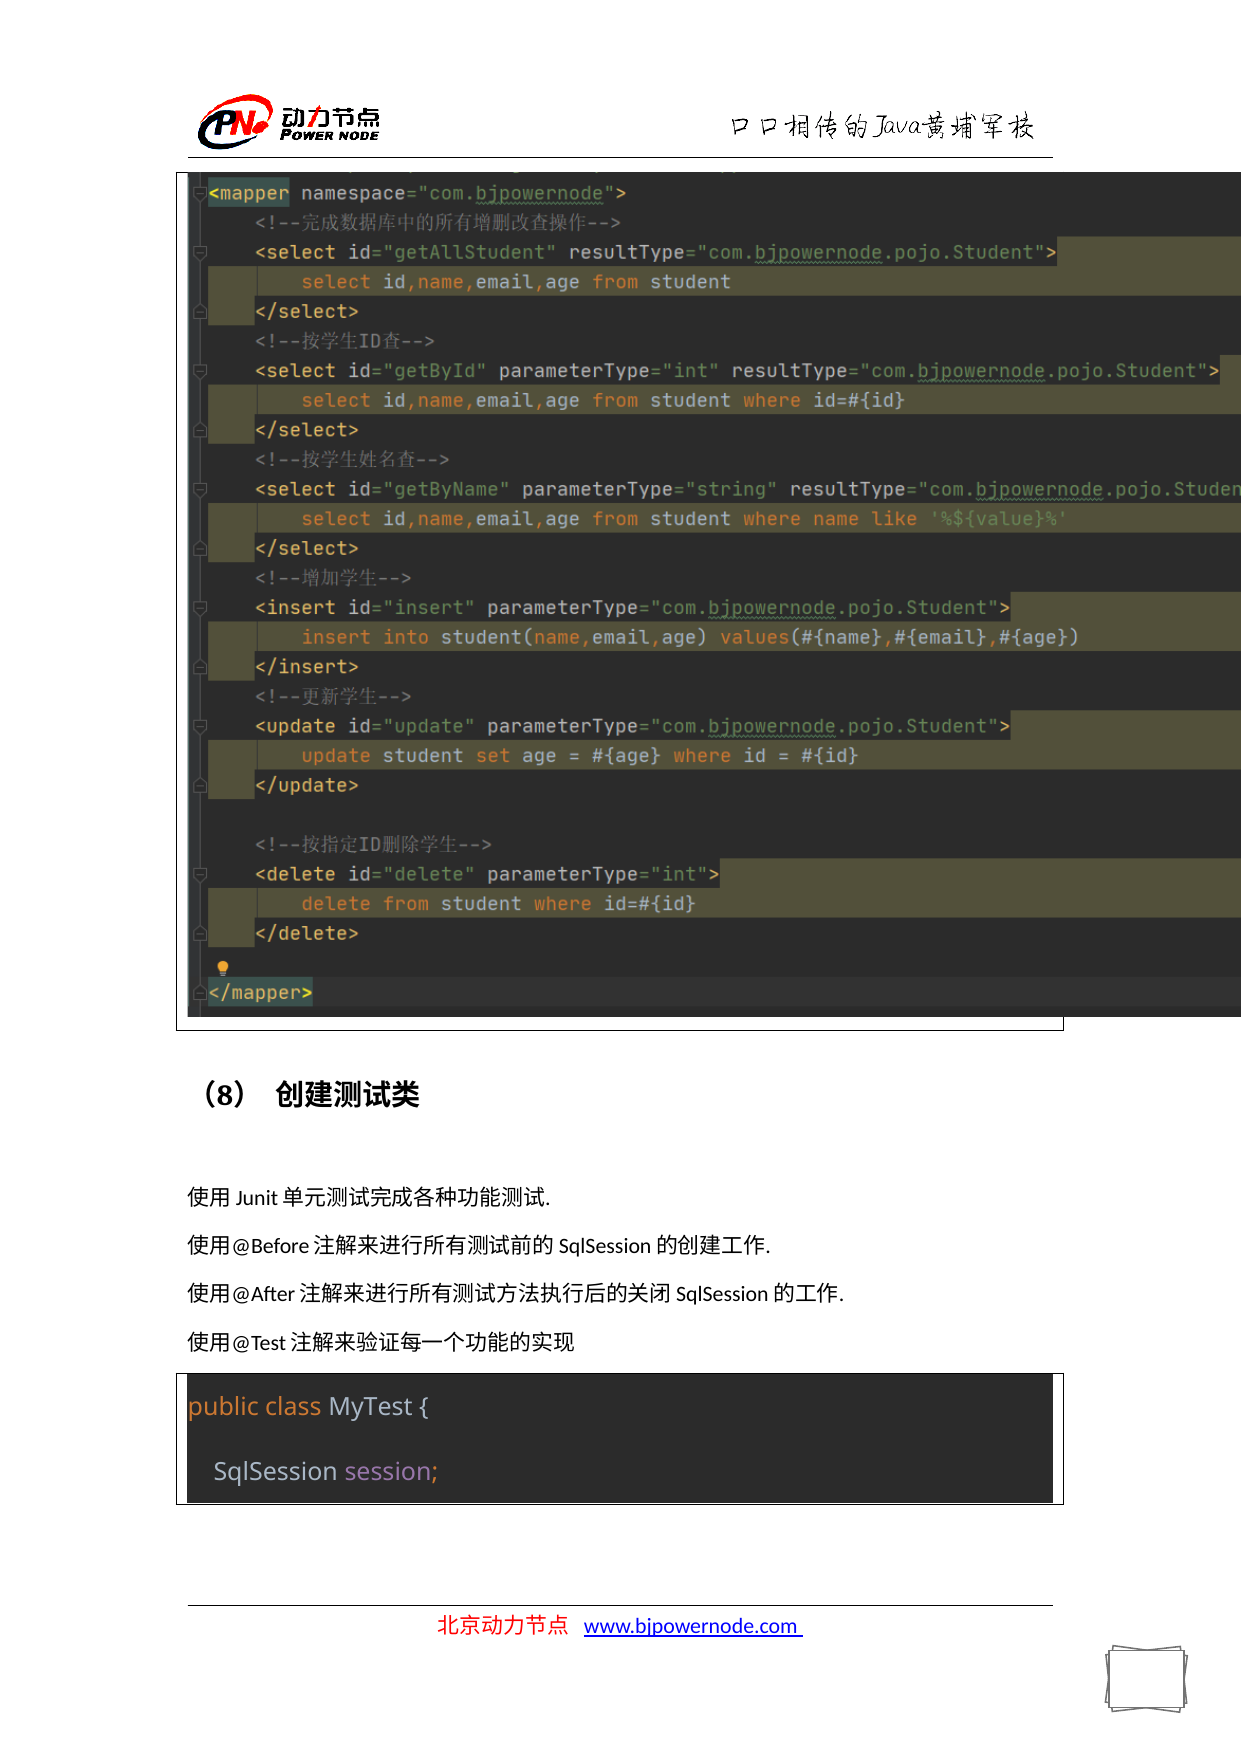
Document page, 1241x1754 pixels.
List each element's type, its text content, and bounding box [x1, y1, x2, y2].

subtitle 创建测试类 [187, 1060, 1053, 1125]
text 使用Junit单元测试完成各种功能测试. [187, 1179, 1053, 1212]
text 使用@Before注解来进行所有测试前的SqlSession的创建工作. [187, 1227, 1053, 1260]
text 使用@Test注解来验证每一个功能的实现 [187, 1324, 1053, 1357]
table_header [177, 173, 1063, 1030]
picture [187, 172, 1241, 1017]
picture [187, 88, 1053, 155]
text 使用@After注解来进行所有测试方法执行后的关闭SqlSession的工作. [187, 1276, 1053, 1308]
